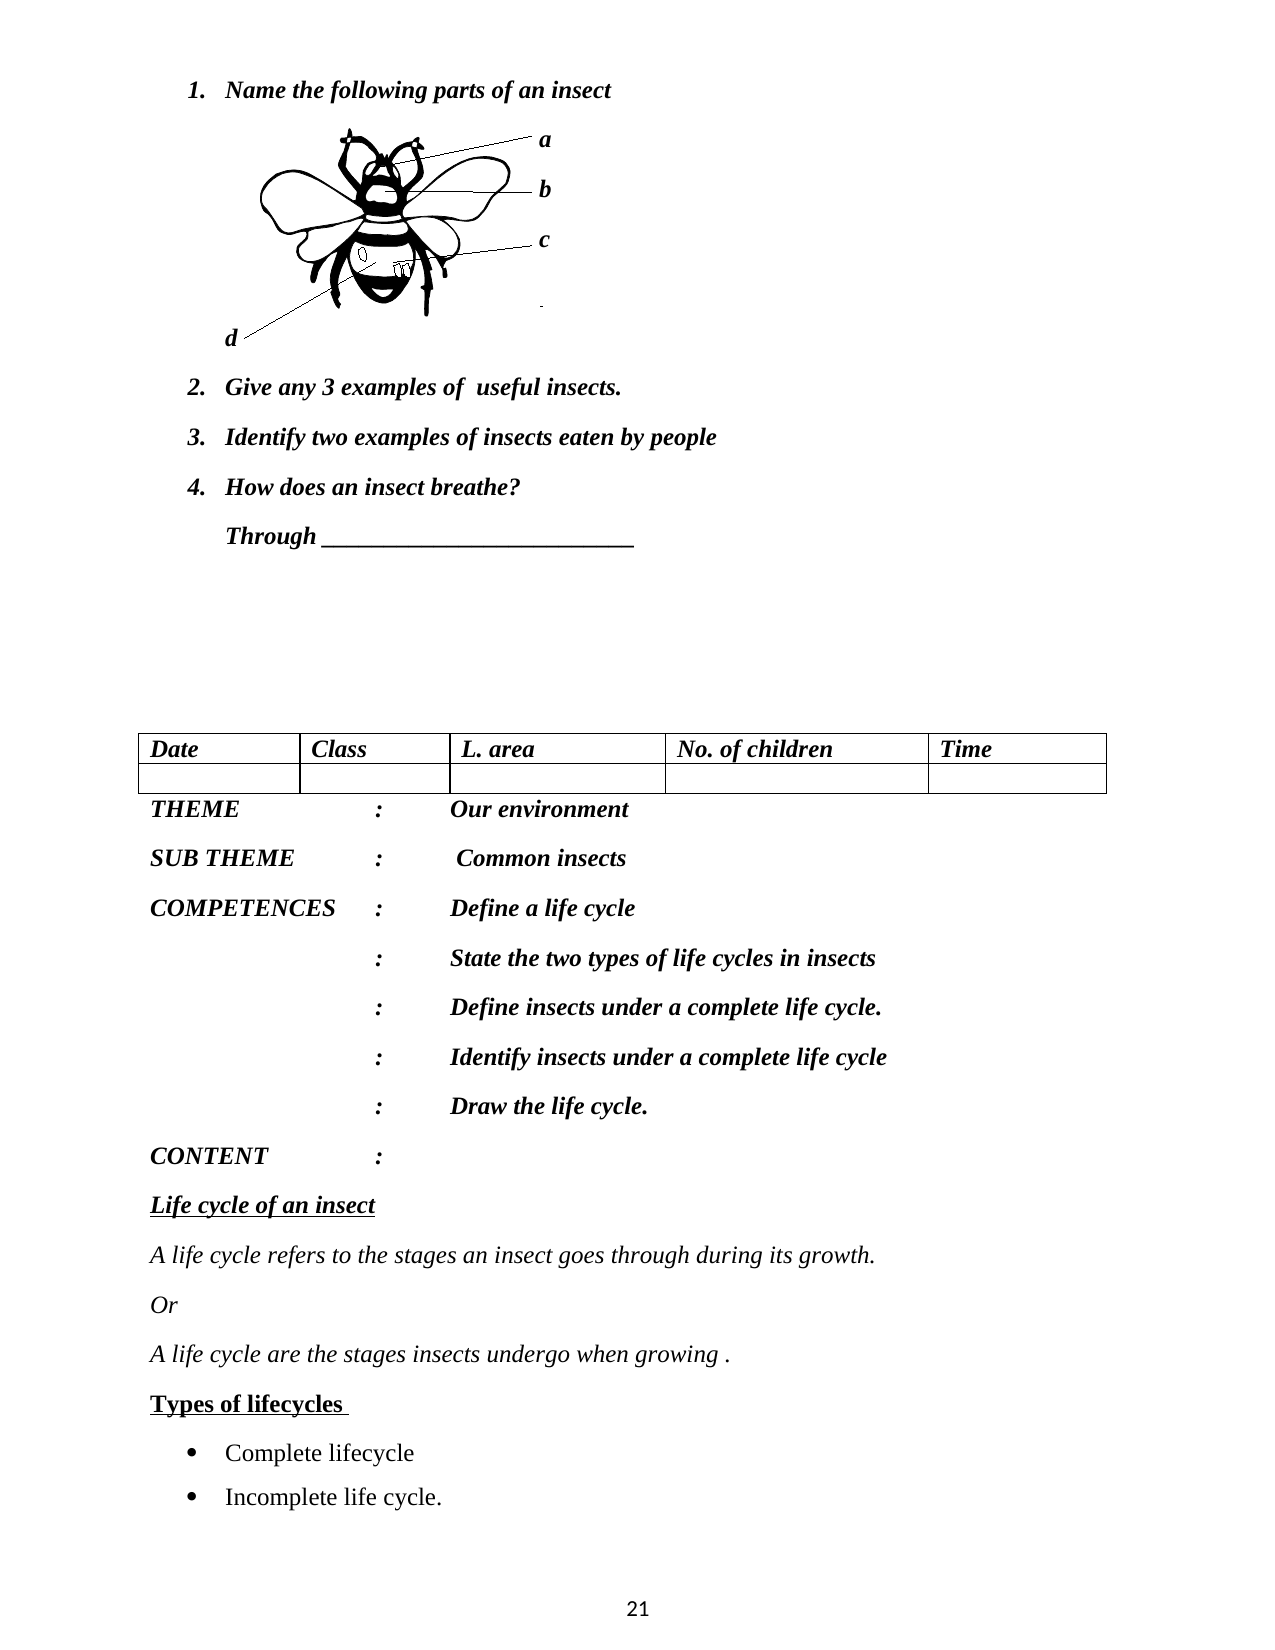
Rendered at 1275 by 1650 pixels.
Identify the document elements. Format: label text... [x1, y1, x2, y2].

table_header L. area [451, 734, 665, 763]
list Give any 3 examples of useful insects. [187, 372, 1125, 401]
table_header Class [301, 734, 449, 763]
text CONTENT : [150, 1141, 1125, 1170]
text : State the two types of life cycles in insects [150, 943, 1125, 971]
text Life cycle of an insect [150, 1191, 1125, 1219]
list Name the following parts of an insect [187, 75, 1125, 104]
text b [491, 174, 1125, 203]
text b [410, 174, 439, 191]
text b [313, 174, 356, 200]
text b [225, 174, 274, 203]
table_cell [301, 764, 449, 793]
table_header No. of children [666, 734, 928, 763]
table_cell [451, 764, 665, 793]
text THEME : Our environment [150, 794, 1125, 823]
text c [225, 224, 306, 252]
text SUB THEME : Common insects [150, 843, 1125, 872]
table_header Date [139, 734, 299, 763]
table_cell [929, 764, 1106, 793]
text : Draw the life cycle. [150, 1091, 1125, 1120]
text d [225, 323, 1125, 352]
text a [225, 124, 1125, 153]
text : Identify insects under a complete life cycle [150, 1042, 1125, 1071]
list Incomplete life cycle. [187, 1482, 1125, 1510]
text Or [150, 1290, 1125, 1318]
text c [450, 224, 1125, 252]
table_cell [139, 764, 299, 793]
text COMPETENCES : Define a life cycle [150, 893, 1125, 922]
list How does an insect breathe? [187, 472, 1125, 500]
text Through _________________________ [225, 521, 1125, 550]
text Types of lifecycles [150, 1389, 1125, 1418]
table_cell [666, 764, 928, 793]
list Complete lifecycle [187, 1438, 1125, 1467]
list Identify two examples of insects eaten by people [187, 422, 1125, 451]
table_header Time [929, 734, 1106, 763]
text : Define insects under a complete life cycle. [150, 992, 1125, 1021]
text A life cycle are the stages insects undergo when growing . [150, 1339, 1125, 1368]
text A life cycle refers to the stages an insect goes through during its growth. [150, 1240, 1125, 1269]
